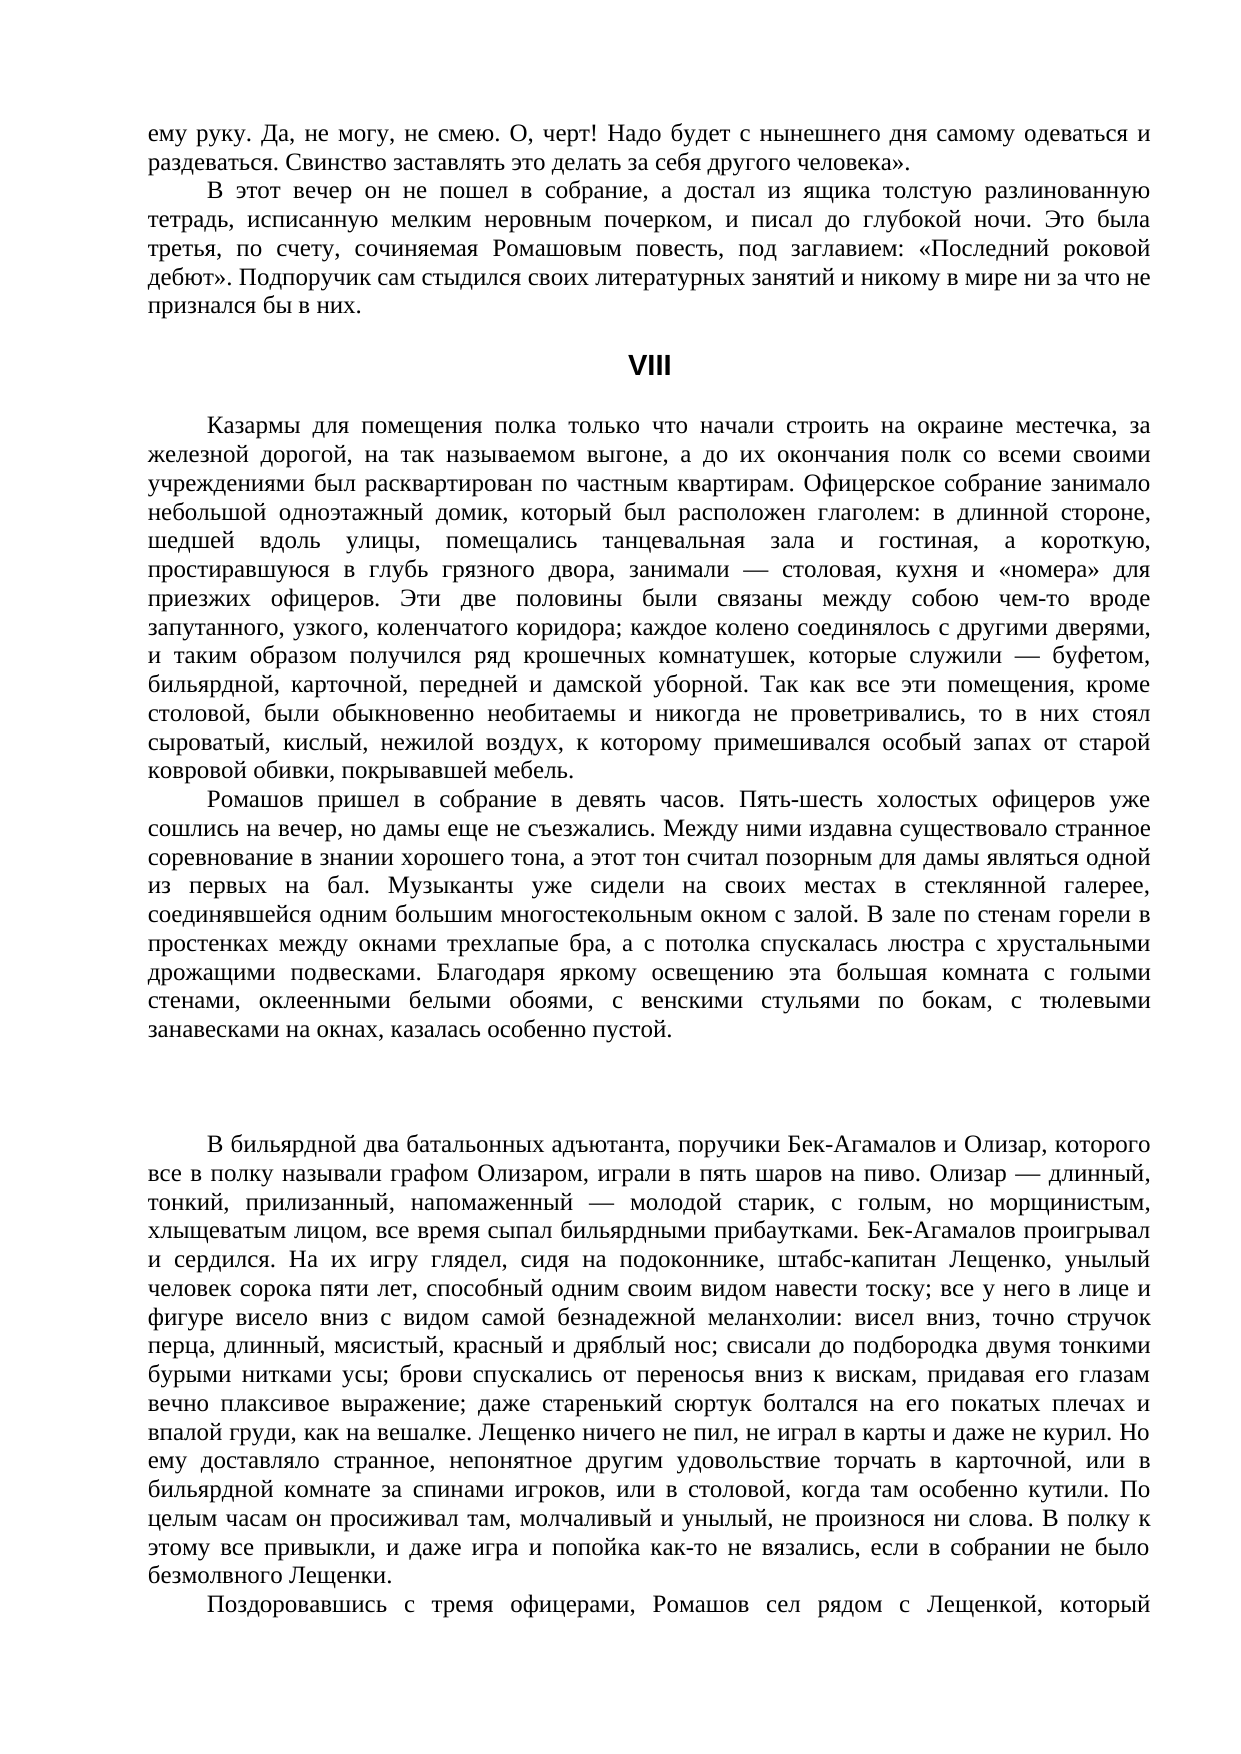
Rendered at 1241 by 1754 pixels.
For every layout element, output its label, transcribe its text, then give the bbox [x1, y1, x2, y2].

text Казармы для помещения полка только что начали строить на окраине местечка, за железной дорогой, на так называемом выгоне, а до их окончания полк со всеми своими учреждениями был расквартирован по частным квартирам. Офицерское собрание занимало небольшой одноэтажный домик, который был расположен глаголем: в длинной стороне, шедшей вдоль улицы, помещались танцевальная зала и гостиная, а короткую, простиравшуюся в глубь грязного двора, занимали — столовая, кухня и «номера» для приезжих офицеров. Эти две половины были связаны между собою чем-то вроде запутанного, узкого, коленчатого коридора; каждое колено соединялось с другими дверями, и таким образом получился ряд крошечных комнатушек, которые служили — буфетом, бильярдной, карточной, передней и дамской уборной. Так как все эти помещения, кроме столовой, были обыкновенно необитаемы и никогда не проветривались, то в них стоял сыроватый, кислый, нежилой воздух, к которому примешивался особый запах от старой ковровой обивки, покрывавшей мебель. [148, 410, 1152, 784]
subtitle VIII [148, 348, 1152, 382]
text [148, 1589, 1152, 1618]
text В этот вечер он не пошел в собрание, а достал из ящика толстую разлинованную тетрадь, исписанную мелким неровным почерком, и писал до глубокой ночи. Это была третья, по счету, сочиняемая Ромашовым повесть, под заглавием: «Последний роковой дебют». Подпоручик сам стыдился своих литературных занятий и никому в мире ни за что не признался бы в них. [148, 176, 1152, 319]
text Ромашов пришел в собрание в девять часов. Пять-шесть холостых офицеров уже сошлись на вечер, но дамы еще не съезжались. Между ними издавна существовало странное соревнование в знании хорошего тона, а этот тон считал позорным для дамы являться одной из первых на бал. Музыканты уже сидели на своих местах в стеклянной галерее, соединявшейся одним большим многостекольным окном с залой. В зале по стенам горели в простенках между окнами трехлапые бра, а с потолка спускалась люстра с хрустальными дрожащими подвесками. Благодаря яркому освещению эта большая комната с голыми стенами, оклеенными белыми обоями, с венскими стульями по бокам, с тюлевыми занавесками на окнах, казалась особенно пустой. [148, 784, 1152, 1043]
text В бильярдной два батальонных адъютанта, поручики Бек-Агамалов и Олизар, которого все в полку называли графом Олизаром, играли в пять шаров на пиво. Олизар — длинный, тонкий, прилизанный, напомаженный — молодой старик, с голым, но морщинистым, хлыщеватым лицом, все время сыпал бильярдными прибаутками. Бек-Агамалов проигрывал и сердился. На их игру глядел, сидя на подоконнике, штабс-капитан Лещенко, унылый человек сорока пяти лет, способный одним своим видом навести тоску; все у него в лице и фигуре висело вниз с видом самой безнадежной меланхолии: висел вниз, точно стручок перца, длинный, мясистый, красный и дряблый нос; свисали до подбородка двумя тонкими бурыми нитками усы; брови спускались от переносья вниз к вискам, придавая его глазам вечно плаксивое выражение; даже старенький сюртук болтался на его покатых плечах и впалой груди, как на вешалке. Лещенко ничего не пил, не играл в карты и даже не курил. Но ему доставляло странное, непонятное другим удовольствие торчать в карточной, или в бильярдной комнате за спинами игроков, или в столовой, когда там особенно кутили. По целым часам он просиживал там, молчаливый и унылый, не произнося ни слова. В полку к этому все привыкли, и даже игра и попойка как-то не вязались, если в собрании не было безмолвного Лещенки. [148, 1129, 1152, 1589]
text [148, 118, 1152, 176]
